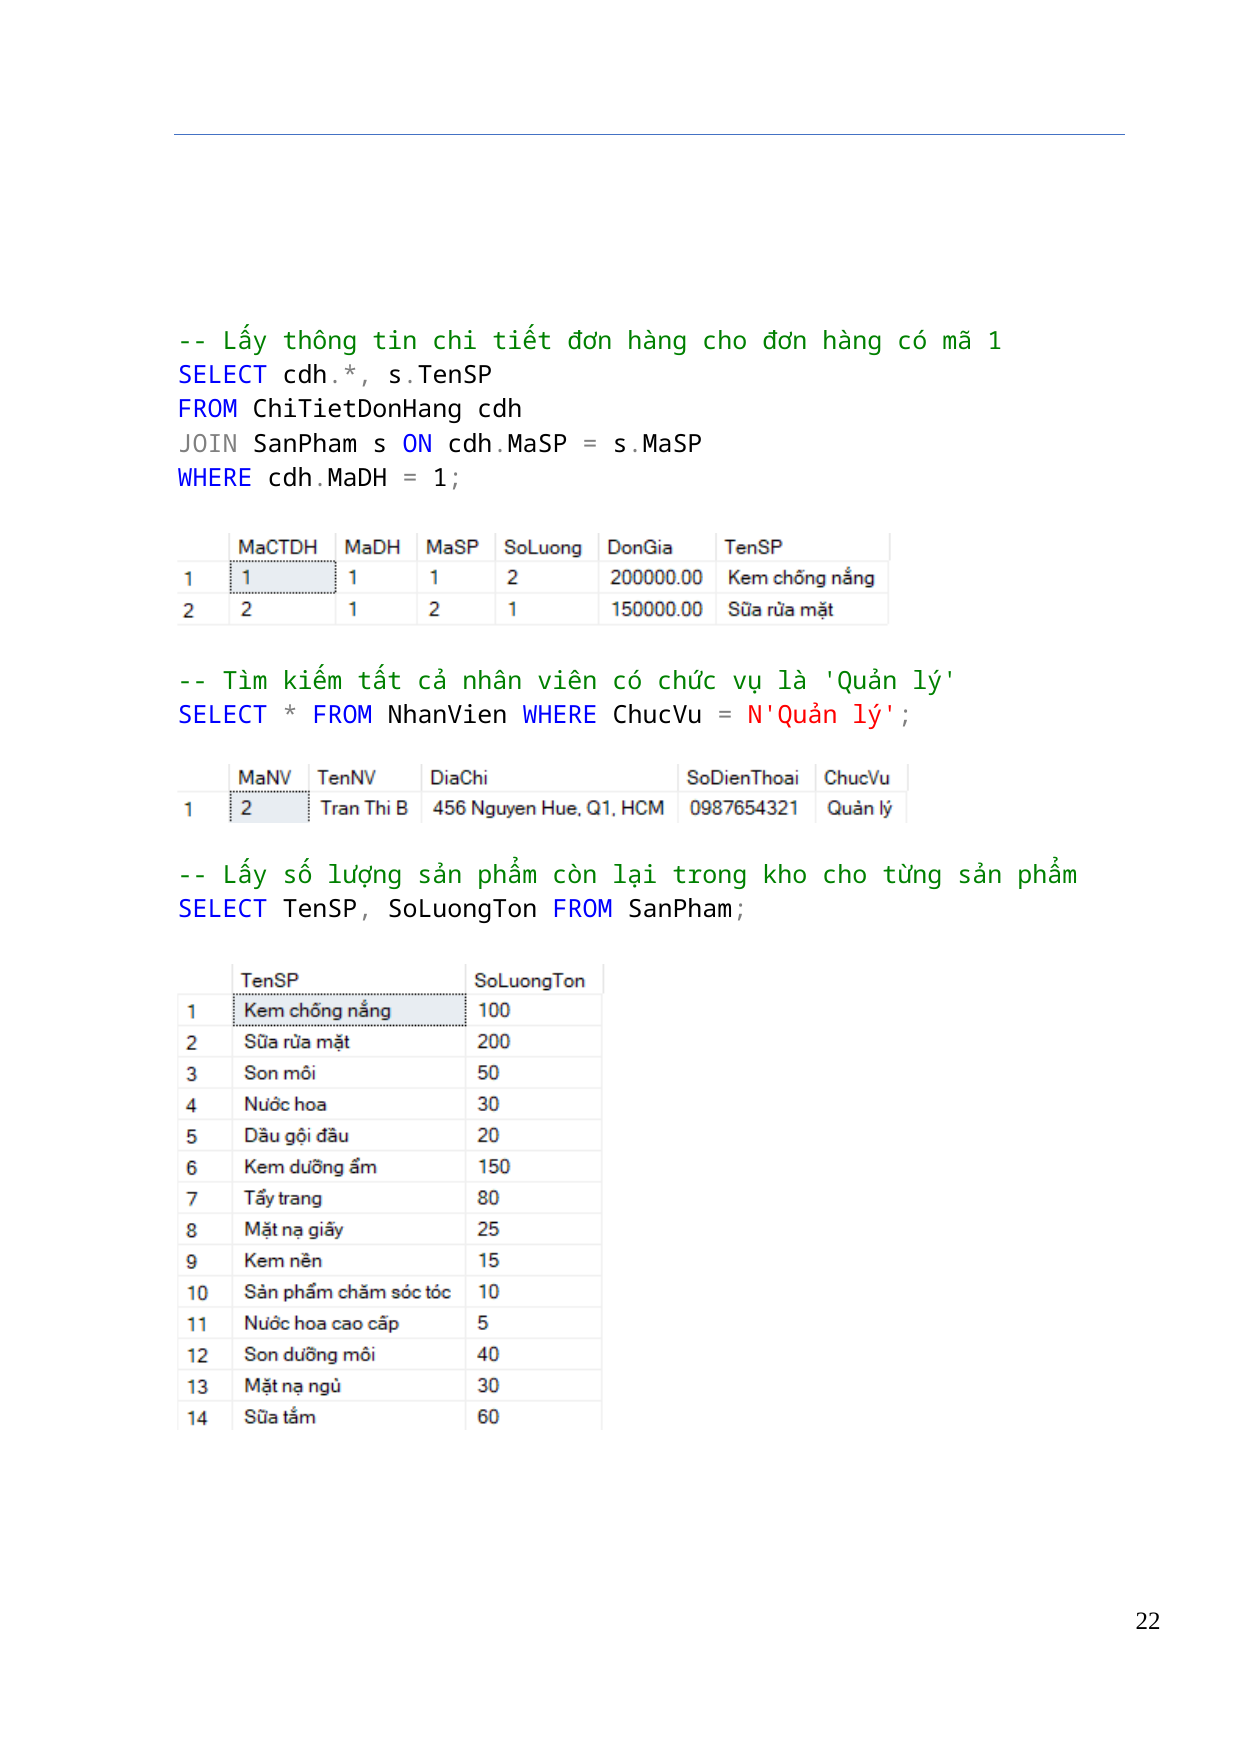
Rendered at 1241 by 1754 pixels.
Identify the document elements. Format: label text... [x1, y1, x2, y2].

text -- Lấy thông tin chi tiết đơn hàng cho đơn hàng có mã 1 [177, 323, 1160, 357]
text -- Tìm kiếm tất cả nhân viên có chức vụ là 'Quản lý' [177, 662, 1160, 696]
text -- Lấy số lượng sản phẩm còn lại trong kho cho từng sản phẩm [177, 856, 1160, 891]
picture [177, 964, 606, 1430]
picture [177, 764, 909, 823]
text SELECT * FROM NhanVien WHERE ChucVu = N'Quản lý'; [177, 696, 1160, 731]
picture [177, 533, 893, 629]
text SELECT cdh.*, s.TenSP [177, 357, 1160, 391]
text JOIN SanPham s ON cdh.MaSP = s.MaSP [177, 425, 1160, 459]
text SELECT TenSP, SoLuongTon FROM SanPham; [177, 891, 1160, 924]
text FROM ChiTietDonHang cdh [177, 391, 1160, 425]
text WHERE cdh.MaDH = 1; [177, 459, 1160, 493]
